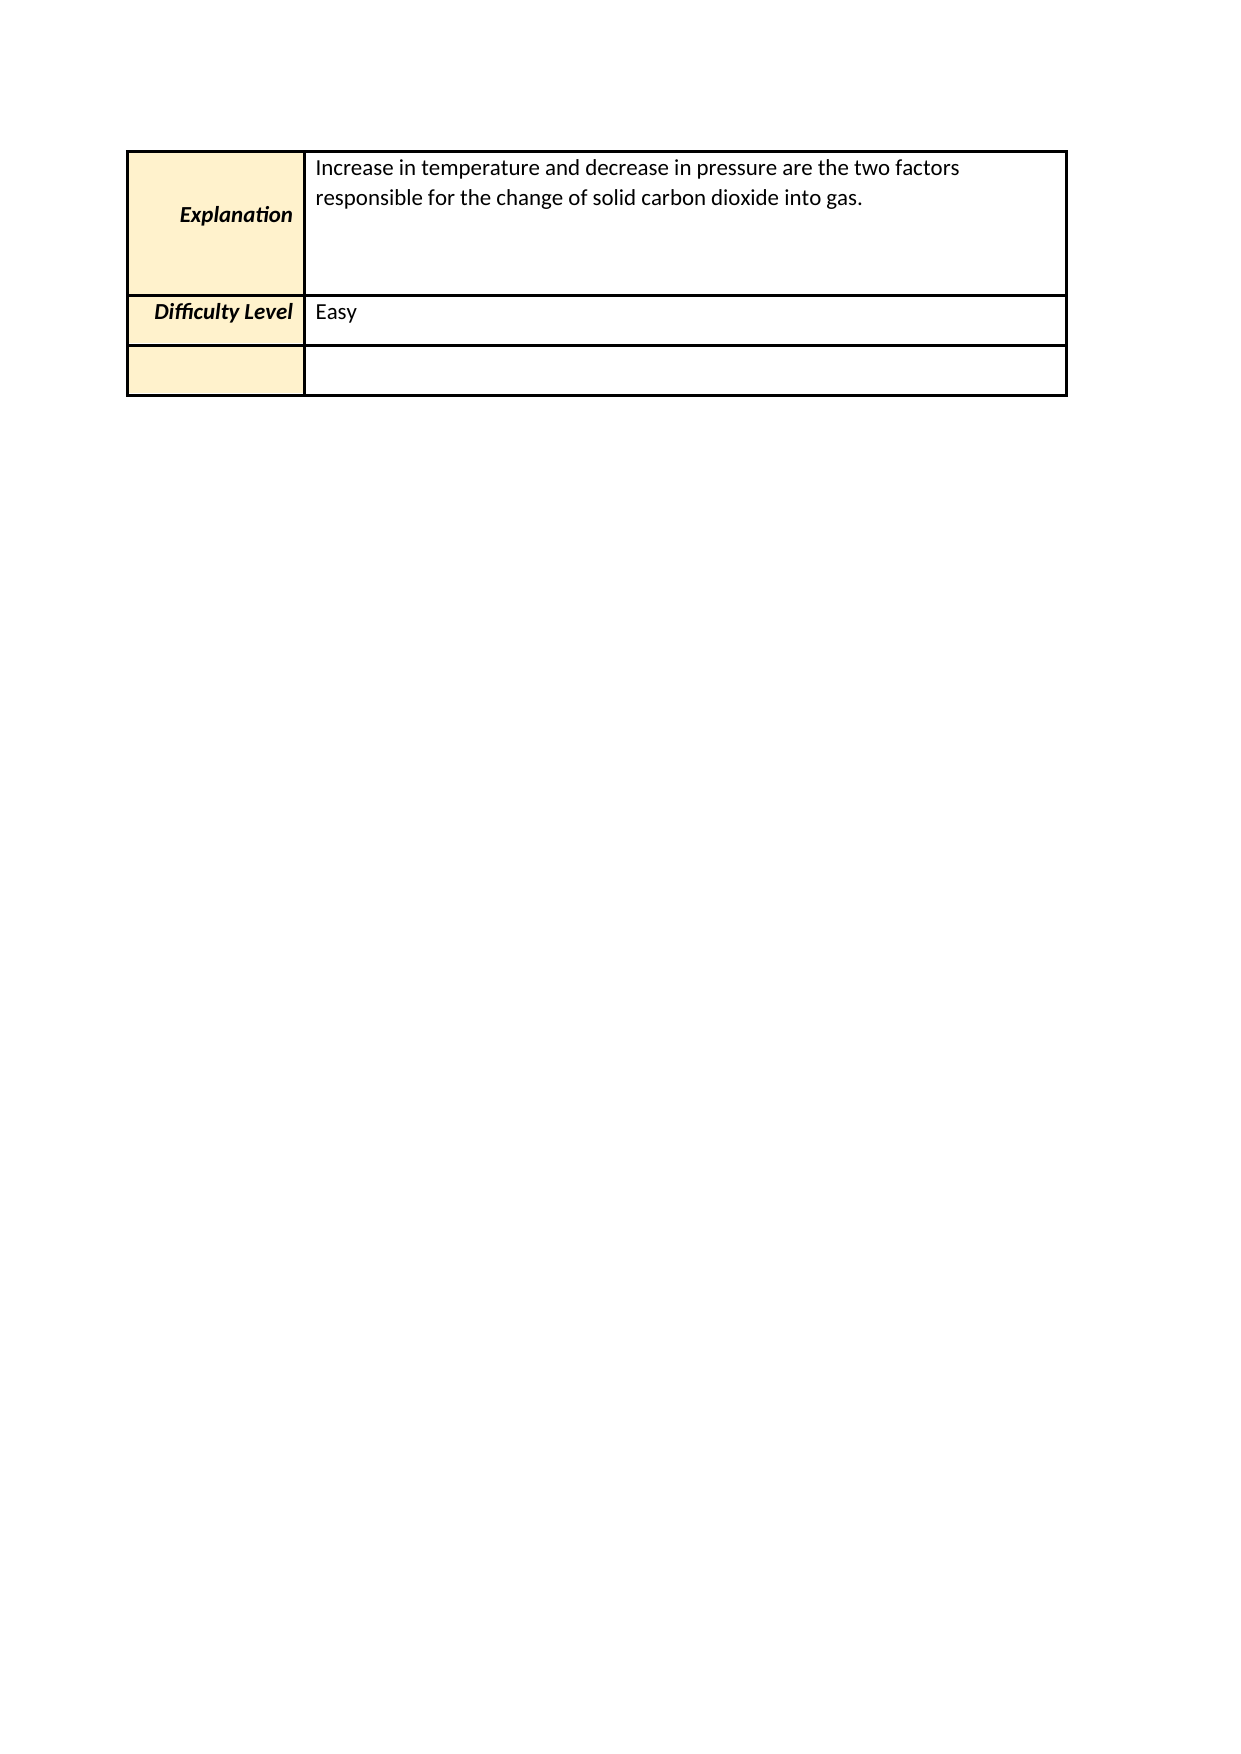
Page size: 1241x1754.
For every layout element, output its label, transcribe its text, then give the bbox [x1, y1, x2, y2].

table_cell Difficulty Level [129, 297, 303, 343]
table_cell Easy [306, 297, 1065, 343]
table_cell [306, 347, 1065, 393]
table_cell Explanation [129, 153, 303, 294]
table_cell Increase in temperature and decrease in pressure are the two factors responsible for the change of solid carbon dioxide into gas. [306, 153, 1065, 294]
table_cell [129, 347, 303, 393]
